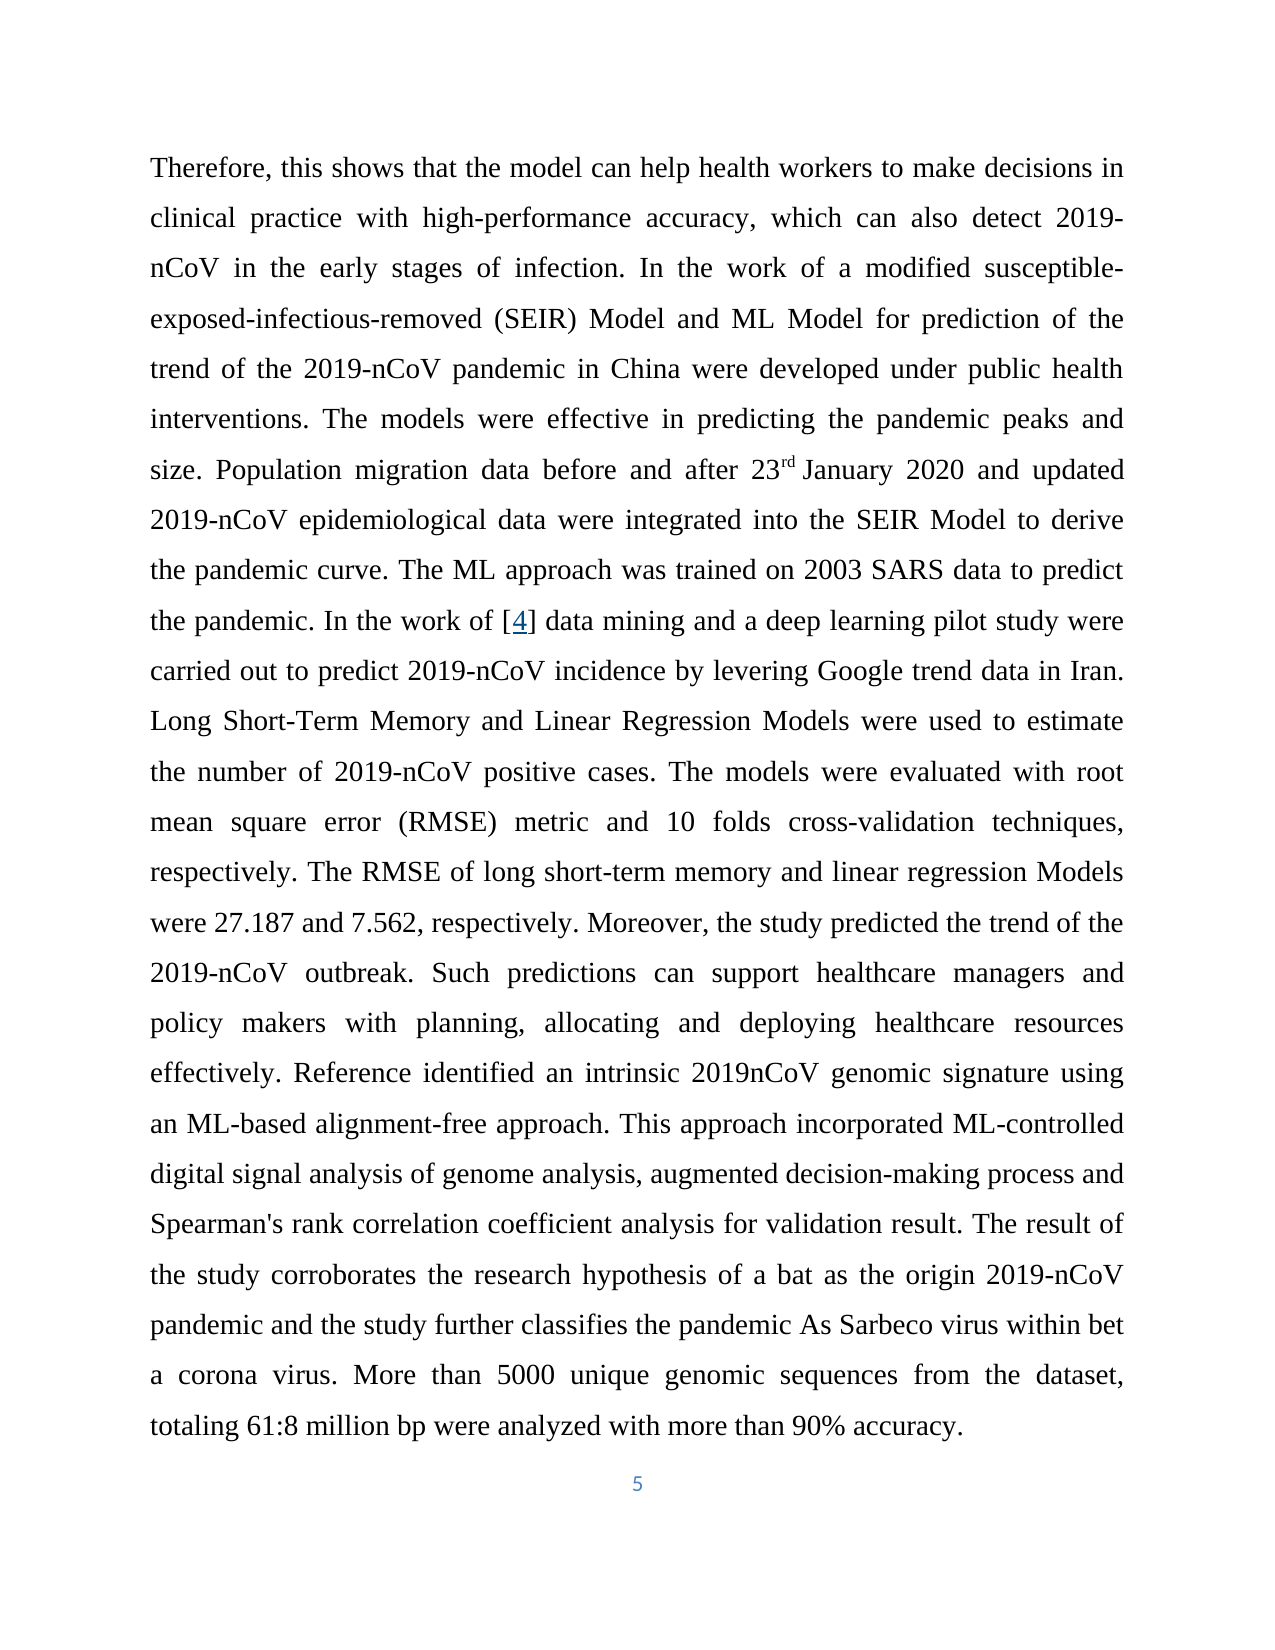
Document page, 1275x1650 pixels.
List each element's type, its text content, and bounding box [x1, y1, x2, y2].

text Therefore, this shows that the model can help health workers to make decisions in clinical practice with high-performance accuracy, which can also detect 2019-nCoV in the early stages of infection. In the work of a modified susceptible-exposed-infectious-removed (SEIR) Model and ML Model for prediction of the trend of the 2019-nCoV pandemic in China were developed under public health interventions. The models were effective in predicting the pandemic peaks and size. Population migration data before and after 23rd January 2020 and updated 2019-nCoV epidemiological data were integrated into the SEIR Model to derive the pandemic curve. The ML approach was trained on 2003 SARS data to predict the pandemic. In the work of [4] data mining and a deep learning pilot study were carried out to predict 2019-nCoV incidence by levering Google trend data in Iran. Long Short-Term Memory and Linear Regression Models were used to estimate the number of 2019-nCoV positive cases. The models were evaluated with root mean square error (RMSE) metric and 10 folds cross-validation techniques, respectively. The RMSE of long short-term memory and linear regression Models were 27.187 and 7.562, respectively. Moreover, the study predicted the trend of the 2019-nCoV outbreak. Such predictions can support healthcare managers and policy makers with planning, allocating and deploying healthcare resources effectively. Reference identified an intrinsic 2019nCoV genomic signature using an ML-based alignment-free approach. This approach incorporated ML-controlled digital signal analysis of genome analysis, augmented decision-making process and Spearman's rank correlation coefficient analysis for validation result. The result of the study corroborates the research hypothesis of a bat as the origin 2019-nCoV pandemic and the study further classifies the pandemic As Sarbeco virus within bet a corona virus. More than 5000 unique genomic sequences from the dataset, totaling 61:8 million bp were analyzed with more than 90% accuracy. [150, 150, 1125, 1441]
